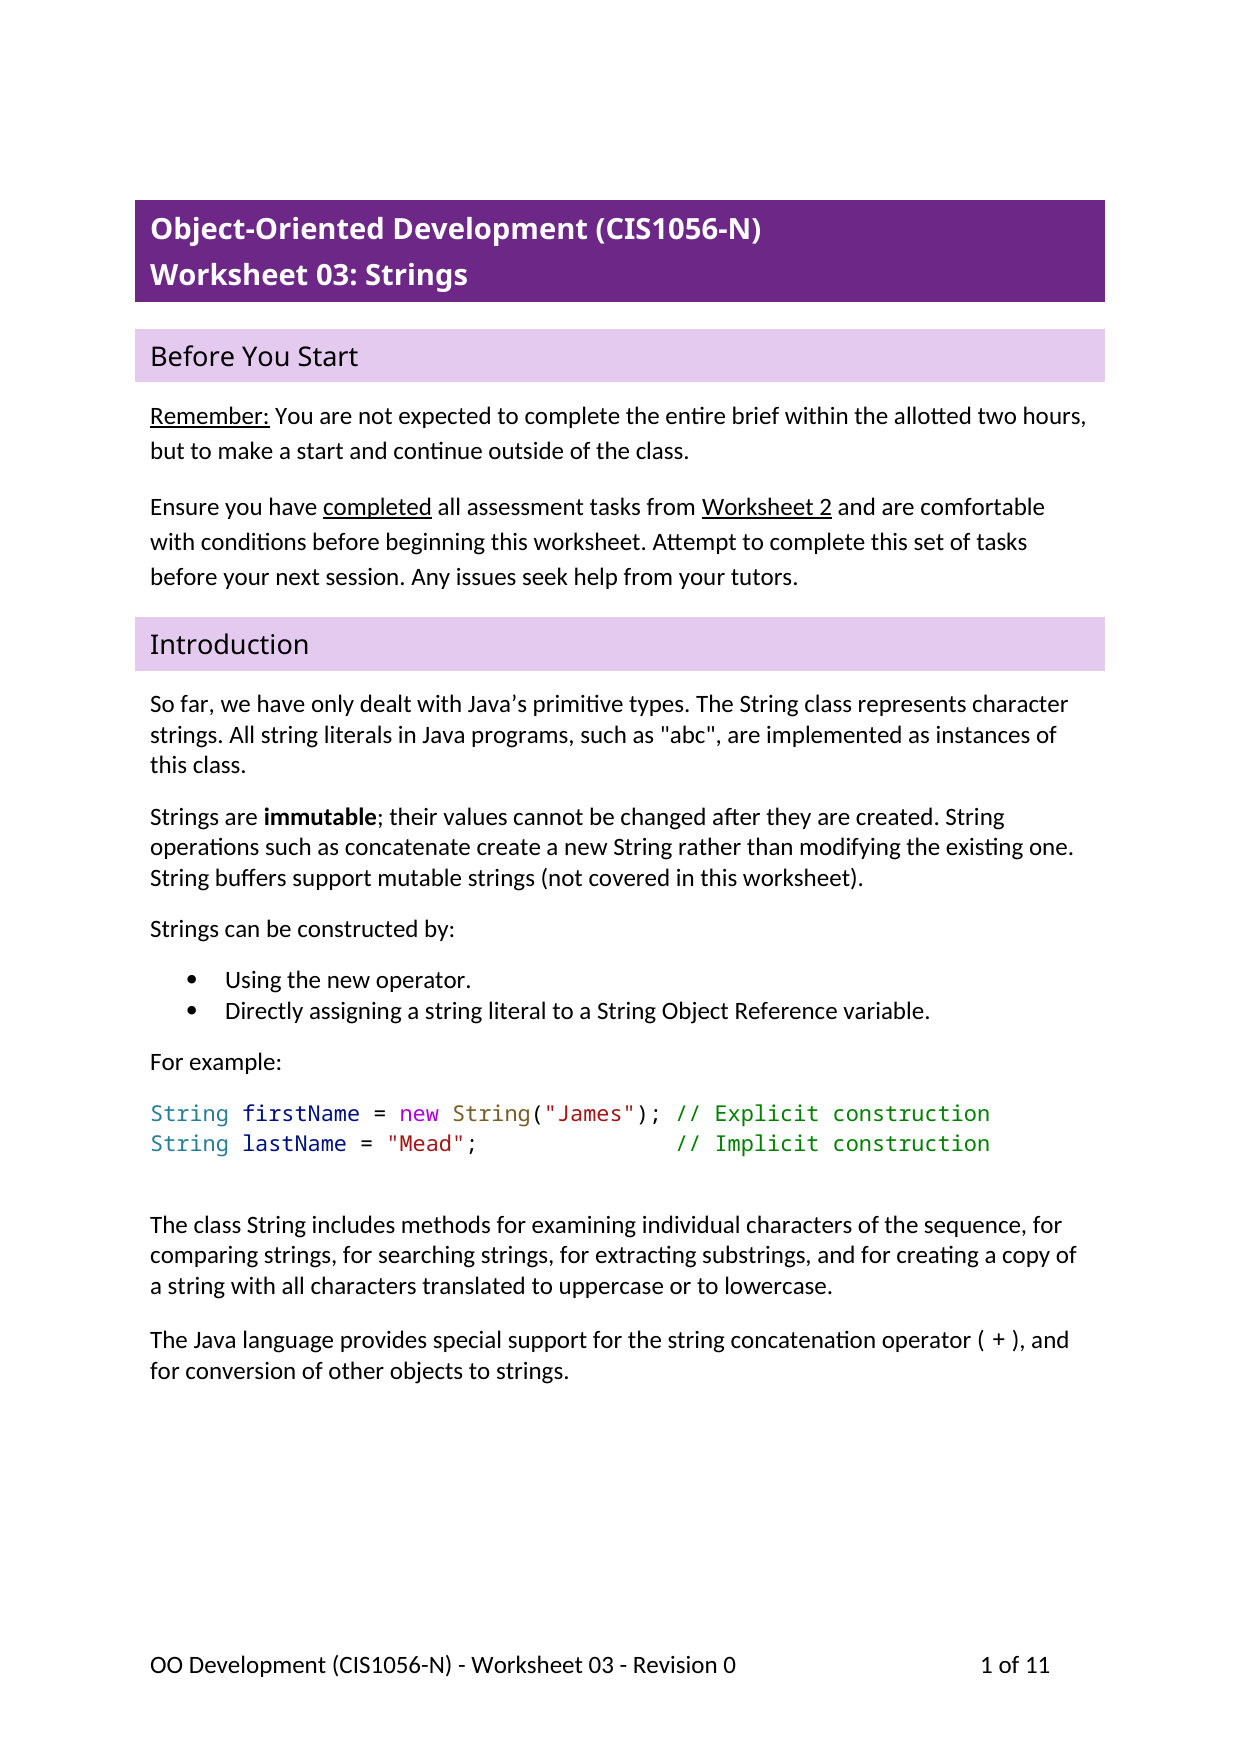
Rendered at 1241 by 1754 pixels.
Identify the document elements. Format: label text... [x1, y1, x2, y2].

text So far, we have only dealt with Java’s primitive types. The String class represents character strings. All string literals in Java programs, such as "abc", are implemented as instances of this class. [150, 688, 1090, 780]
text Strings can be constructed by: [150, 913, 1090, 944]
text Remember: You are not expected to complete the entire brief within the allotted two hours, but to make a start and continue outside of the class. [150, 400, 1090, 466]
text For example: [150, 1047, 1090, 1077]
text The Java language provides special support for the string concatenation operator ( + ), and for conversion of other objects to strings. [150, 1321, 1090, 1386]
subtitle Introduction [142, 623, 1098, 664]
text String firstName = new String("James"); // Explicit construction [150, 1098, 1090, 1128]
subtitle Before You Start [142, 335, 1098, 376]
text Strings are immutable; their values cannot be changed after they are created. String operations such as concatenate create a new String rather than modifying the existing one. String buffers support mutable strings (not covered in this worksheet). [150, 801, 1090, 892]
list Using the new operator. [187, 965, 1090, 995]
text The class String includes methods for examining individual characters of the sequence, for comparing strings, for searching strings, for extracting substrings, and for creating a copy of a string with all characters translated to uppercase or to lowercase. [150, 1209, 1090, 1300]
list Directly assigning a string literal to a String Object Reference variable. [187, 995, 1090, 1026]
text Ensure you have completed all assessment tasks from Worksheet 2 and are comfortable with conditions before beginning this worksheet. Attempt to complete this set of tasks before your next session. Any issues seek help from your tutors. [150, 491, 1090, 592]
text String lastName = "Mead"; // Implicit construction [150, 1128, 1090, 1157]
subtitle Object-Oriented Development (CIS1056-N) Worksheet 03: Strings [142, 206, 1098, 296]
